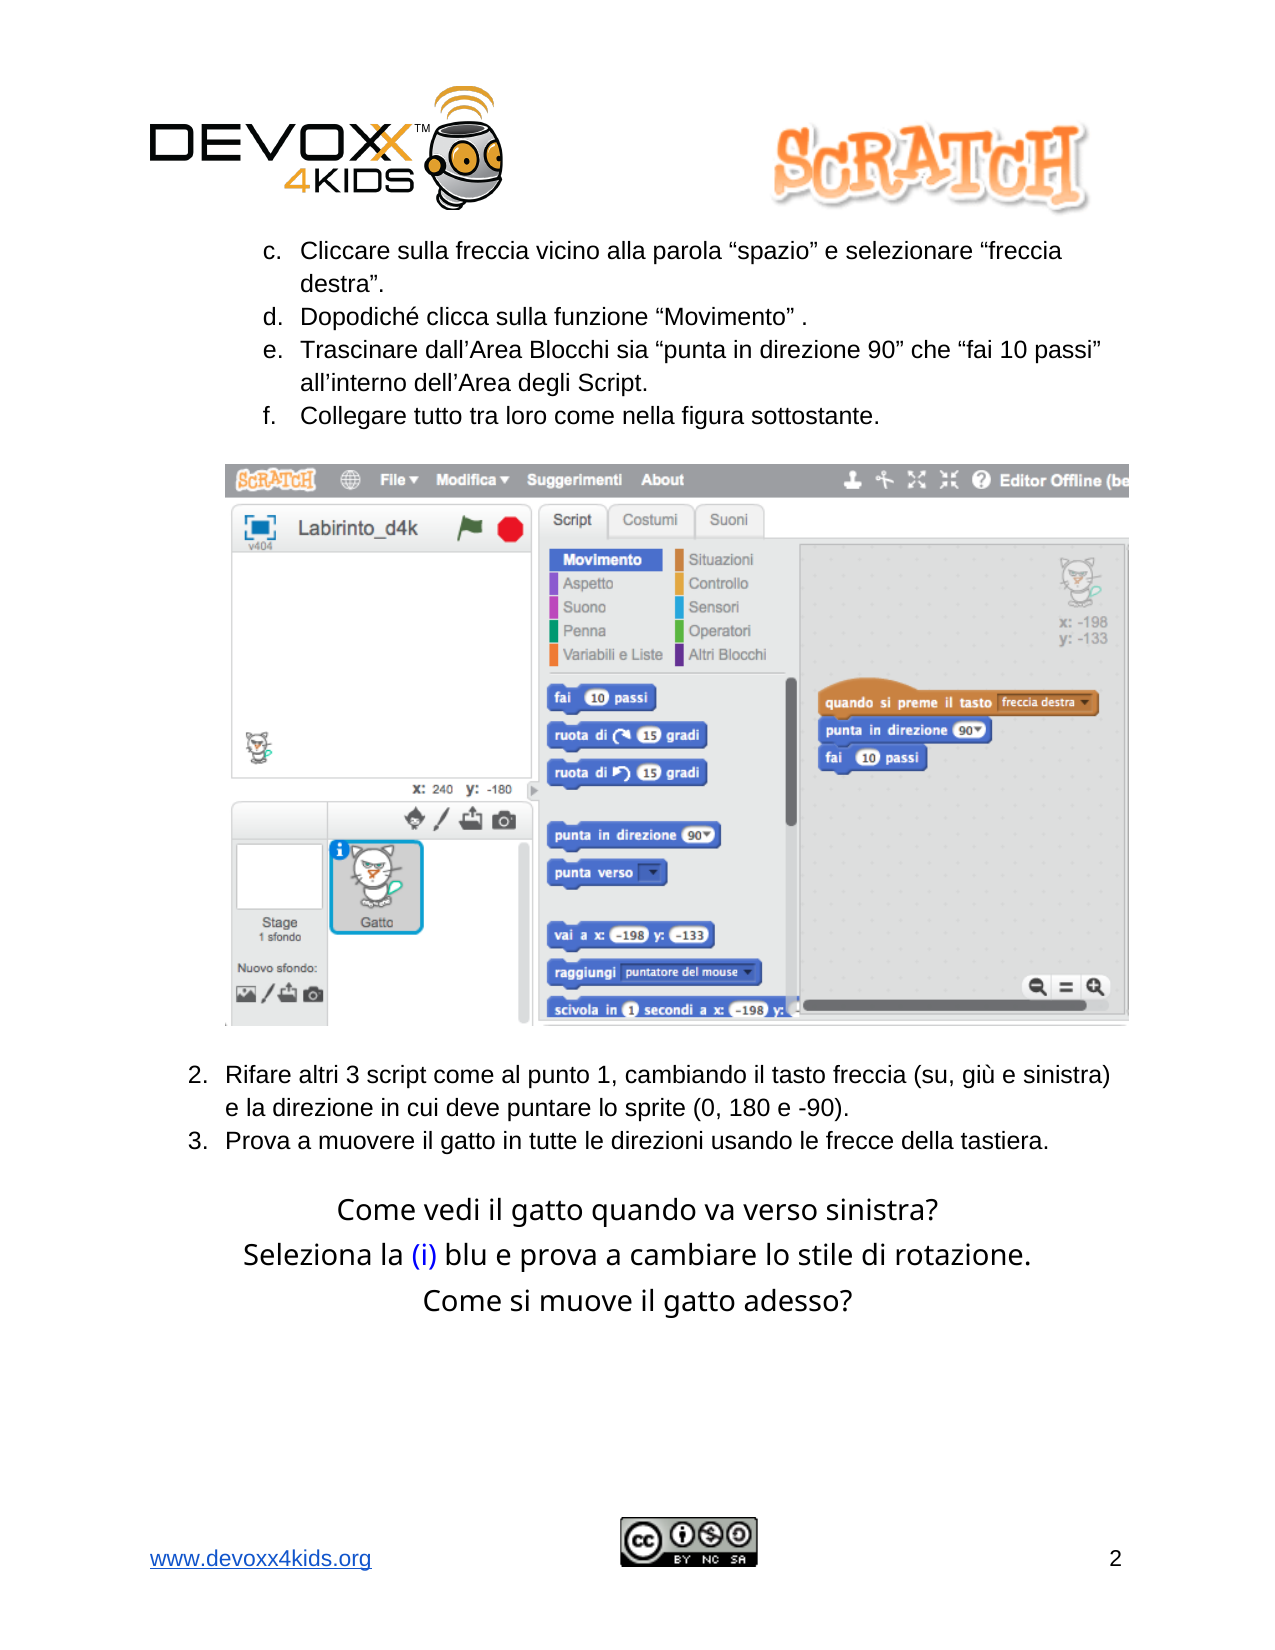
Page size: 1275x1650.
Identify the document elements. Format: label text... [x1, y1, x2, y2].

text Come si muove il gatto adesso? [150, 1280, 1125, 1320]
list Dopodiché clicca sulla funzione “Movimento” . [263, 302, 1125, 331]
list Cliccare sulla freccia vicino alla parola “spazio” e selezionare “freccia destra”. [263, 150, 1125, 298]
text Come vedi il gatto quando va verso sinistra? [150, 1189, 1125, 1229]
picture [620, 1517, 758, 1567]
text Seleziona la (i) blu e prova a cambiare lo stile di rotazione. [150, 1234, 1125, 1274]
list Collegare tutto tra loro come nella figura sottostante. [263, 401, 1125, 430]
list Rifare altri 3 script come al punto 1, cambiando il tasto freccia (su, giù e sinistra) e la direzione in cui deve puntare lo sprite (0, 180 e -90). [188, 1060, 1125, 1121]
picture [150, 86, 503, 210]
list Trascinare dall’Area Blocchi sia “punta in direzione 90” che “fai 10 passi” all’interno dell’Area degli Script. [263, 335, 1125, 397]
list Prova a muovere il gatto in tutte le direzioni usando le frecce della tastiera. [188, 1126, 1125, 1154]
picture [767, 118, 1096, 150]
picture [225, 464, 1129, 1026]
